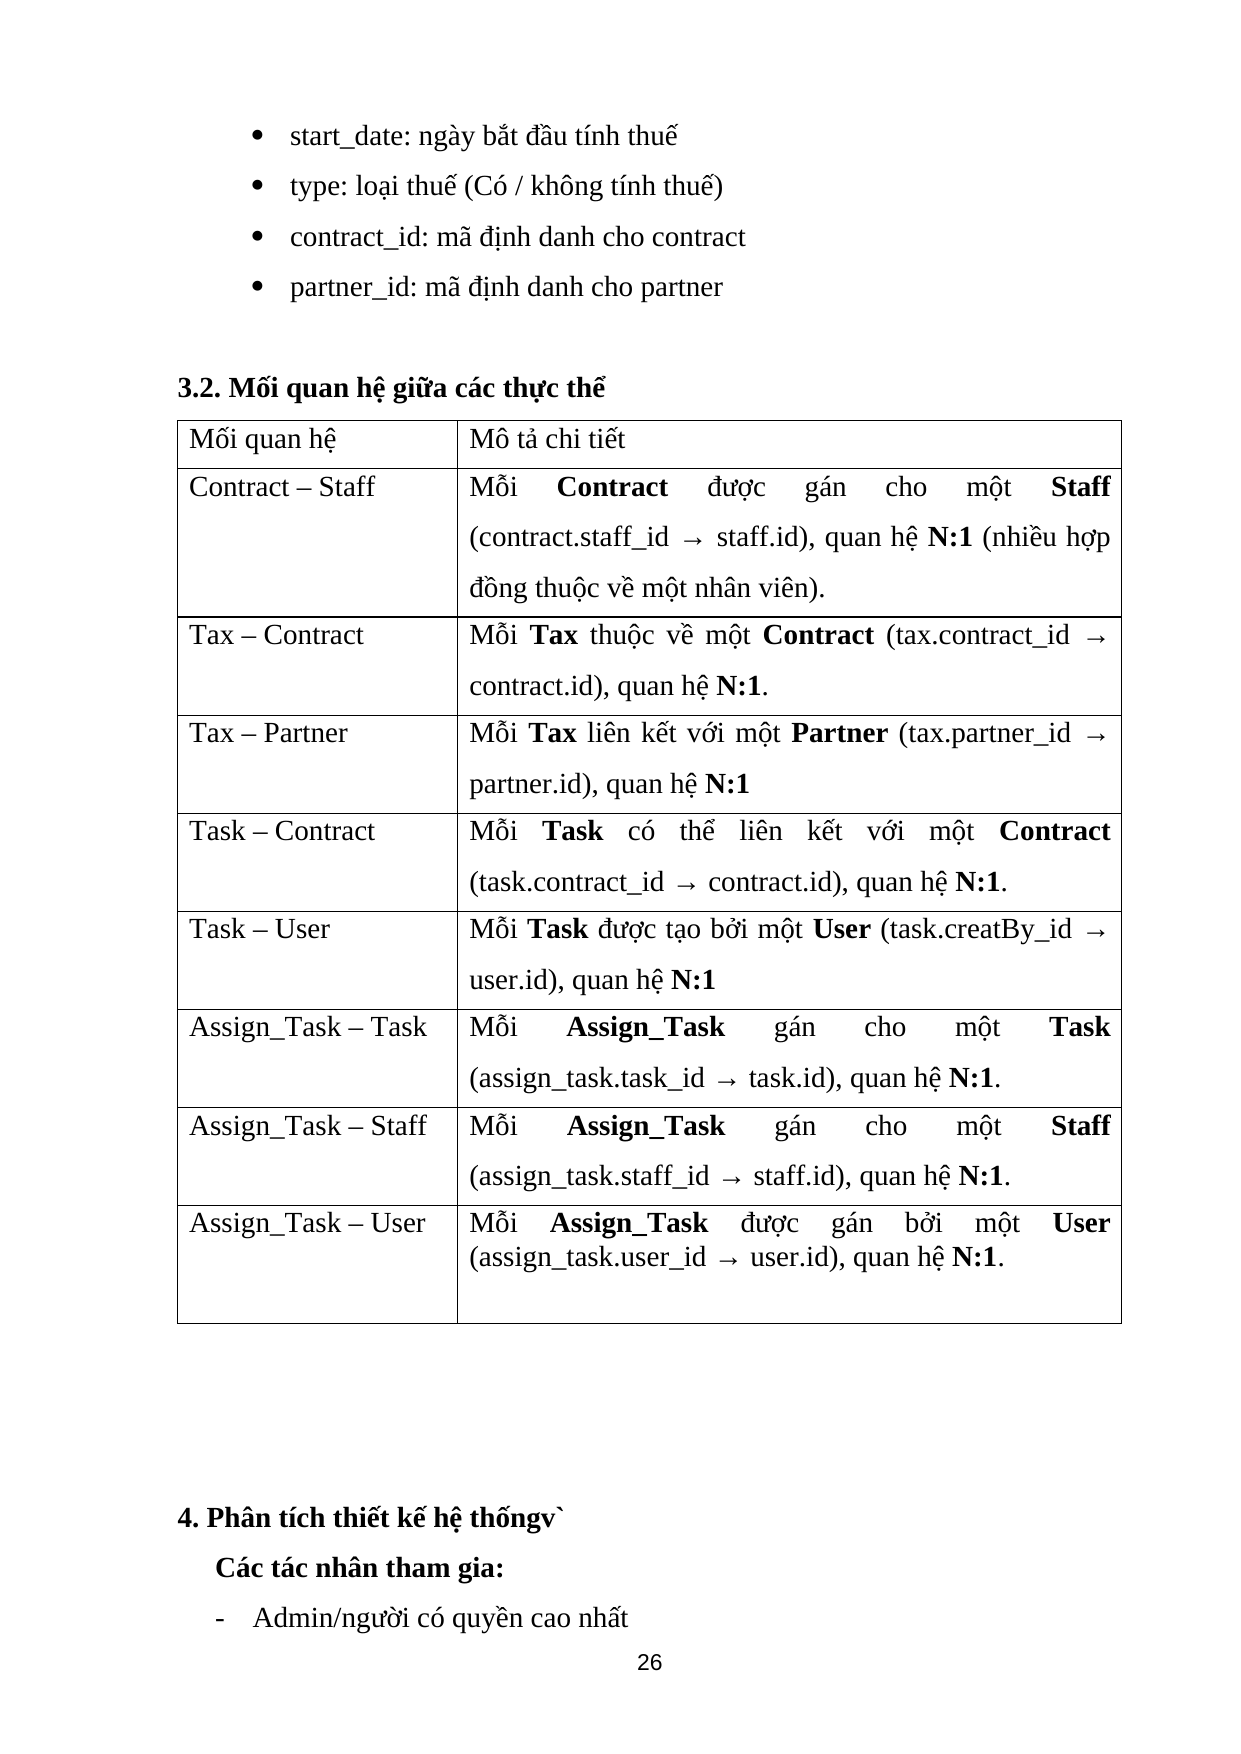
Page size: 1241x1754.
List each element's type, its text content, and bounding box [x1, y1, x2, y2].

table_cell Tax – Contract [178, 618, 457, 714]
list type: loại thuế (Có / không tính thuế) [252, 168, 1122, 202]
table_cell Contract – Staff [178, 469, 457, 616]
table_cell Mỗi Tax thuộc về một Contract (tax.contract_id → contract.id), quan hệ N:1. [458, 618, 1121, 714]
table_cell Task – User [178, 912, 457, 1008]
text 4. Phân tích thiết kế hệ thốngv` [177, 1500, 1122, 1533]
table_cell Mỗi Task có thể liên kết với một Contract (task.contract_id → contract.id), quan hệ N:1. [458, 814, 1121, 911]
list start_date: ngày bắt đầu tính thuế [252, 118, 1122, 152]
table_cell Mỗi Contract được gán cho một Staff (contract.staff_id → staff.id), quan hệ N:1 (nhiều hợp đồng thuộc về một nhân viên). [458, 469, 1121, 616]
list contract_id: mã định danh cho contract [252, 219, 1122, 253]
table_cell Mỗi Tax liên kết với một Partner (tax.partner_id → partner.id), quan hệ N:1 [458, 716, 1121, 812]
table_header Mối quan hệ [178, 421, 457, 468]
text Các tác nhân tham gia: - Admin/người có quyền cao nhất [215, 1550, 1122, 1634]
list partner_id: mã định danh cho partner [252, 269, 1122, 303]
table_cell Mỗi Task được tạo bởi một User (task.creatBy_id → user.id), quan hệ N:1 [458, 912, 1121, 1008]
table_cell Tax – Partner [178, 716, 457, 812]
table_cell Mỗi Assign_Task gán cho một Task (assign_task.task_id → task.id), quan hệ N:1. [458, 1010, 1121, 1107]
text 3.2. Mối quan hệ giữa các thực thể [177, 370, 1122, 404]
table_cell Mỗi Assign_Task được gán bởi một User (assign_task.user_id → user.id), quan hệ N:1. [458, 1206, 1121, 1323]
table_cell Assign_Task – Staff [178, 1108, 457, 1204]
table_header Mô tả chi tiết [458, 421, 1121, 468]
table_cell Assign_Task – User [178, 1206, 457, 1323]
table_cell Task – Contract [178, 814, 457, 911]
table_cell Mỗi Assign_Task gán cho một Staff (assign_task.staff_id → staff.id), quan hệ N:1. [458, 1108, 1121, 1204]
table_cell Assign_Task – Task [178, 1010, 457, 1107]
